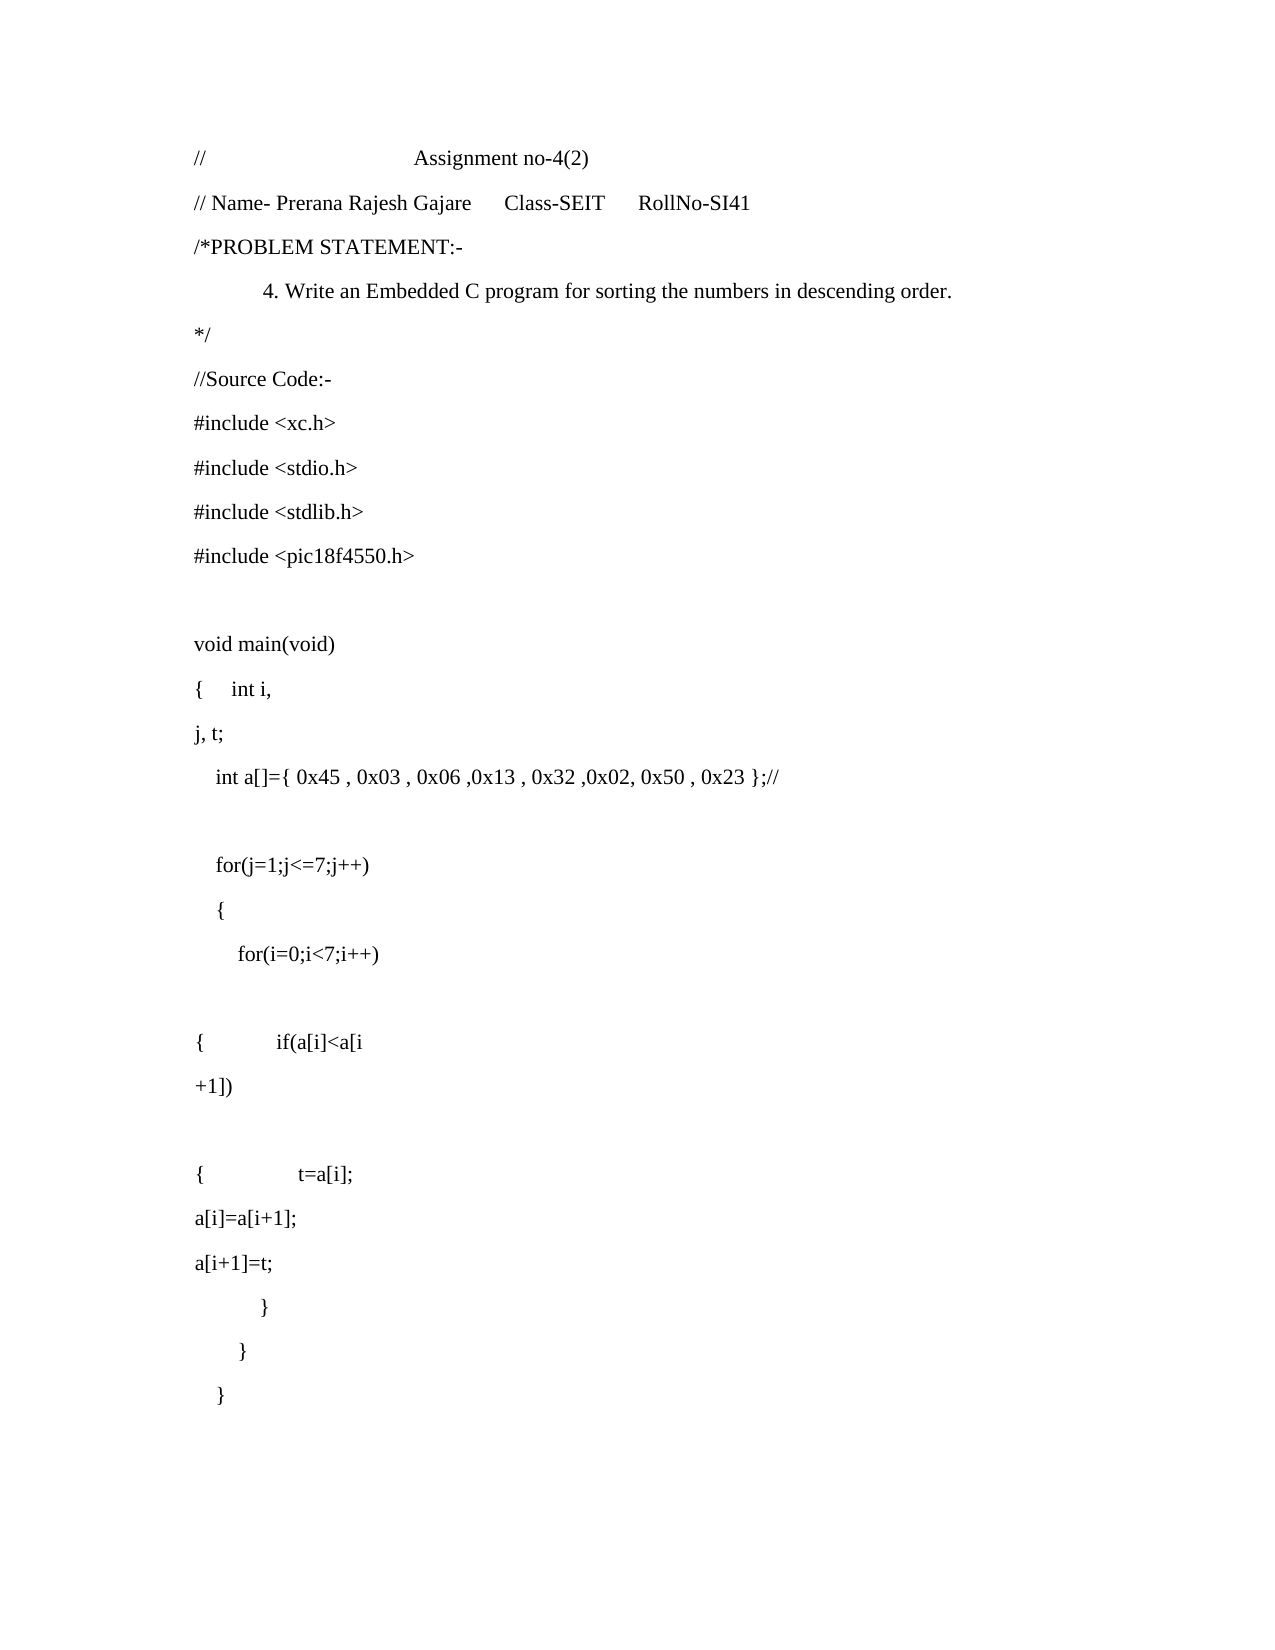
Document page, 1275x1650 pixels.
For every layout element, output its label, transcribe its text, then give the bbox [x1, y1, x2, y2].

text { if(a[i]<a[i+1]) [193, 985, 367, 1098]
text /*PROBLEM STATEMENT:- [193, 234, 1084, 259]
text #include <pic18f4550.h> [193, 543, 1084, 568]
text for(i=0;i<7;i++) [193, 941, 1084, 966]
text #include <stdio.h> [193, 454, 1084, 480]
text } [193, 1382, 1084, 1407]
text 4. Write an Embedded C program for sorting the numbers in descending order. [193, 278, 1084, 303]
text for(j=1;j<=7;j++) [193, 852, 1084, 878]
text } [193, 1338, 1084, 1363]
text #include <xc.h> [193, 410, 1084, 436]
text { t=a[i]; a[i]=a[i+1]; a[i+1]=t; [193, 1117, 368, 1275]
text } [193, 1294, 1084, 1319]
text // Assignment no-4(2) [193, 145, 1084, 171]
text { int i, j, t; [193, 676, 286, 745]
text #include <stdlib.h> [193, 499, 1084, 524]
text void main(void) [193, 631, 1084, 657]
text { [193, 897, 1084, 922]
text //Source Code:- [193, 366, 1084, 391]
text // Name- Prerana Rajesh Gajare Class-SEIT RollNo-SI41 [193, 189, 1084, 215]
text int a[]={ 0x45 , 0x03 , 0x06 ,0x13 , 0x32 ,0x02, 0x50 , 0x23 };// [193, 764, 1084, 789]
text */ [193, 322, 1084, 347]
